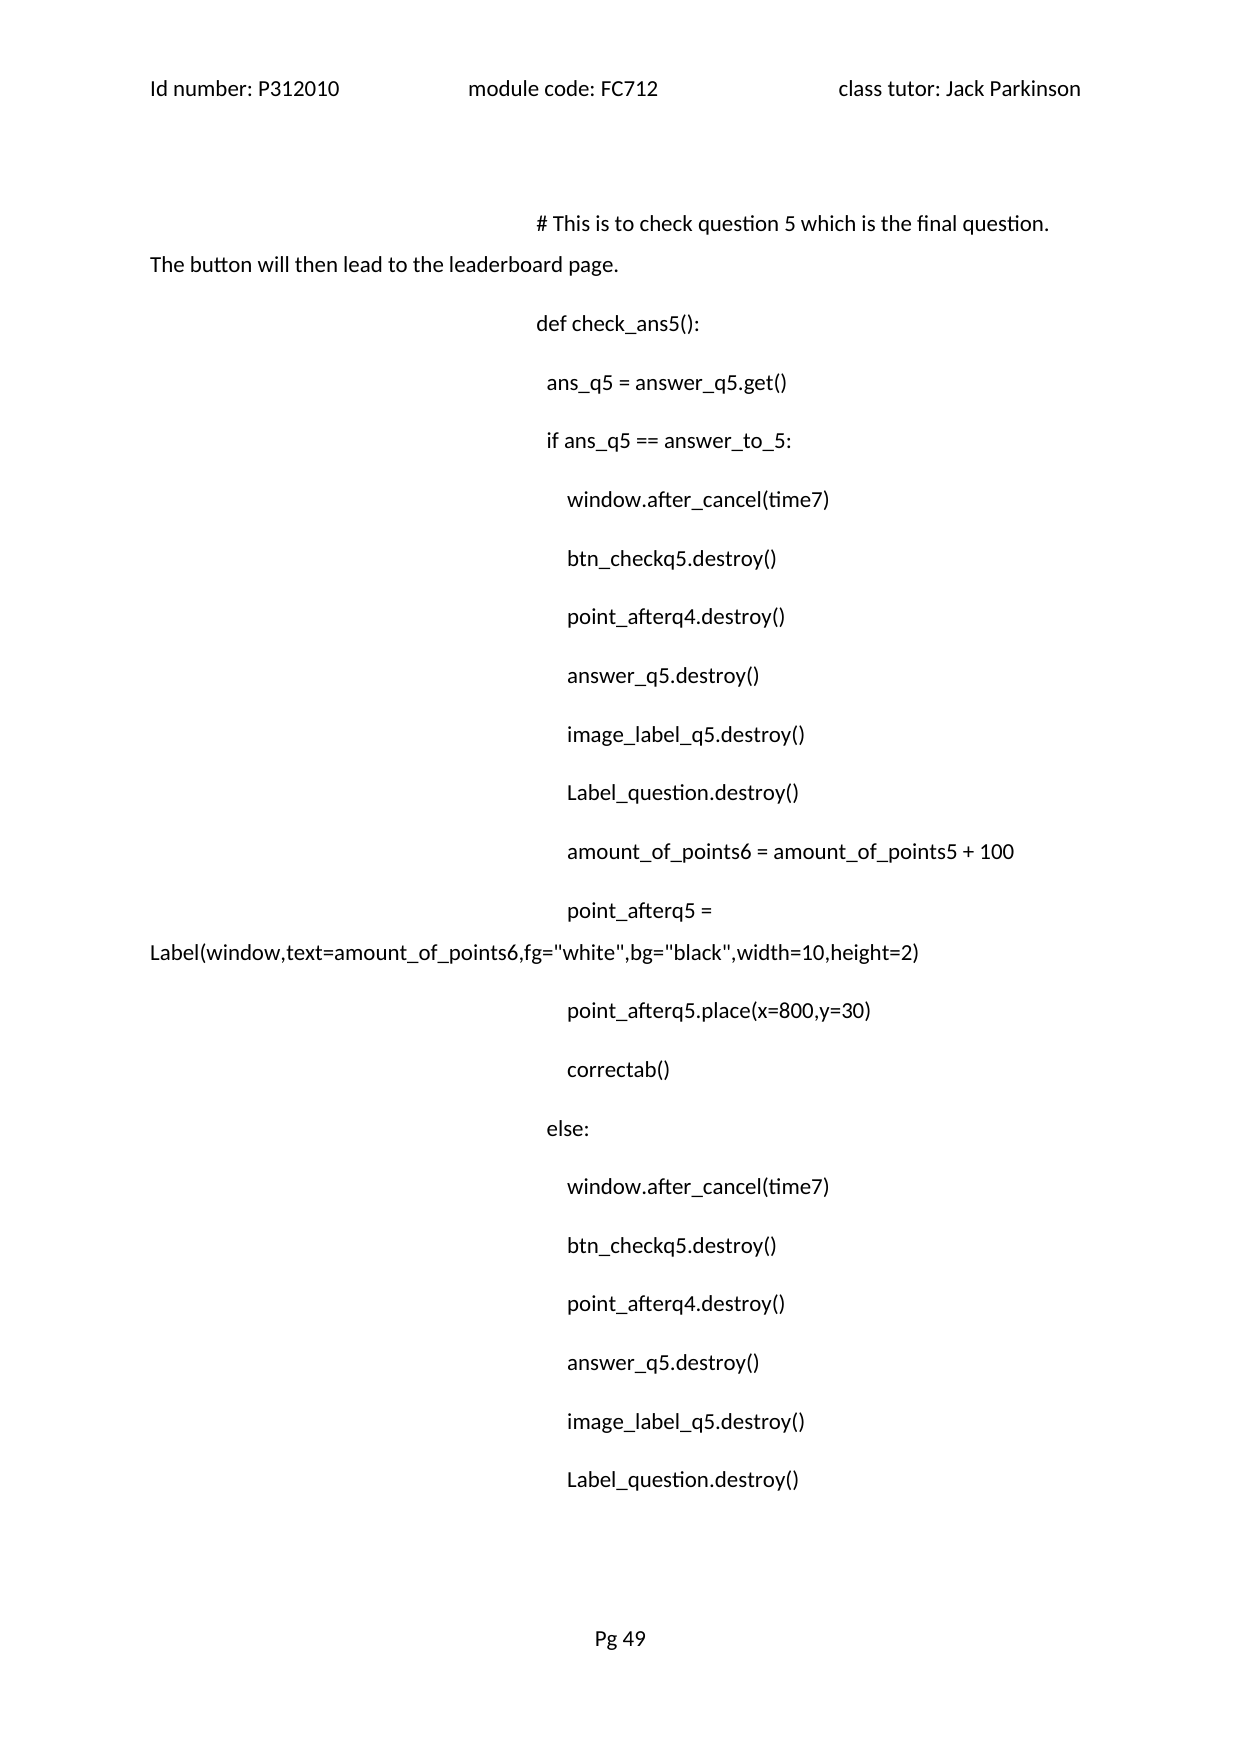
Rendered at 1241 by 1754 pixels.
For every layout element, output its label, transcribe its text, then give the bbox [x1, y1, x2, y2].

text point_afterq5 = Label(window,text=amount_of_points6,fg="white",bg="black",width=10,height=2) [150, 896, 1090, 966]
text # This is to check question 5 which is the final question. The button will then lead to the leaderboard page. [150, 209, 1090, 279]
text amount_of_points6 = amount_of_points5 + 100 [150, 837, 1090, 865]
text window.after_cancel(time7) [150, 1172, 1090, 1200]
text correctab() [150, 1055, 1090, 1083]
text point_afterq5.place(x=800,y=30) [150, 996, 1090, 1024]
text answer_q5.destroy() [150, 661, 1090, 689]
text def check_ans5(): [150, 309, 1090, 337]
text else: [150, 1114, 1090, 1142]
text Label_question.destroy() [150, 778, 1090, 806]
text point_afterq4.destroy() [150, 602, 1090, 631]
text image_label_q5.destroy() [150, 1407, 1090, 1435]
text image_label_q5.destroy() [150, 720, 1090, 748]
text if ans_q5 == answer_to_5: [150, 427, 1090, 454]
text btn_checkq5.destroy() [150, 1231, 1090, 1259]
text btn_checkq5.destroy() [150, 544, 1090, 572]
text answer_q5.destroy() [150, 1348, 1090, 1376]
text window.after_cancel(time7) [150, 485, 1090, 513]
text point_afterq4.destroy() [150, 1289, 1090, 1318]
text ans_q5 = answer_q5.get() [150, 368, 1090, 396]
text Label_question.destroy() [150, 1466, 1090, 1493]
